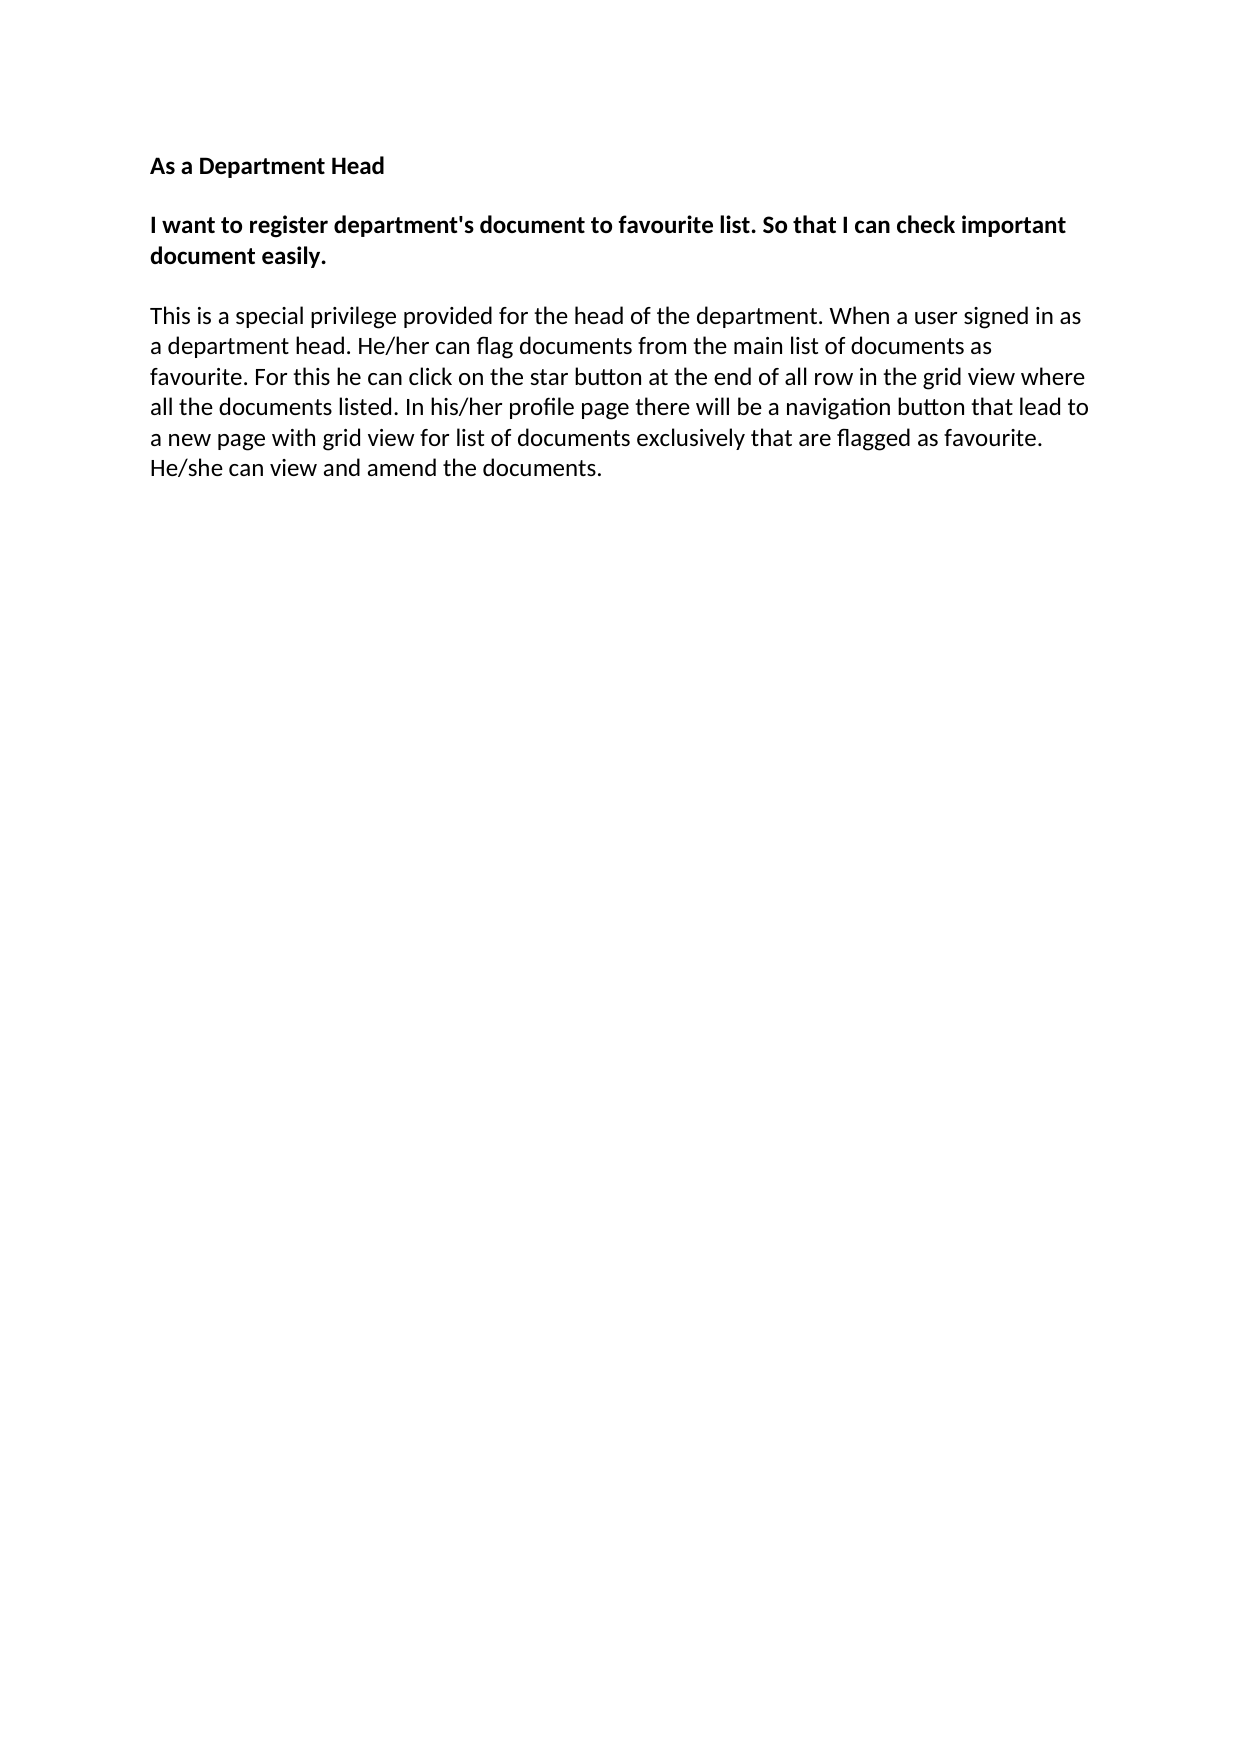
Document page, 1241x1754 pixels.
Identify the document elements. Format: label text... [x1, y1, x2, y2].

text I want to register department's document to favourite list. So that I can check important document easily. [150, 210, 1090, 271]
text This is a special privilege provided for the head of the department. When a user signed in as a department head. He/her can flag documents from the main list of documents as favourite. For this he can click on the star button at the end of all row in the grid view where all the documents listed. In his/her profile page there will be a navigation button that lead to a new page with grid view for list of documents exclusively that are flagged as favourite. He/she can view and amend the documents. [150, 300, 1090, 483]
text As a Department Head [150, 150, 1090, 181]
